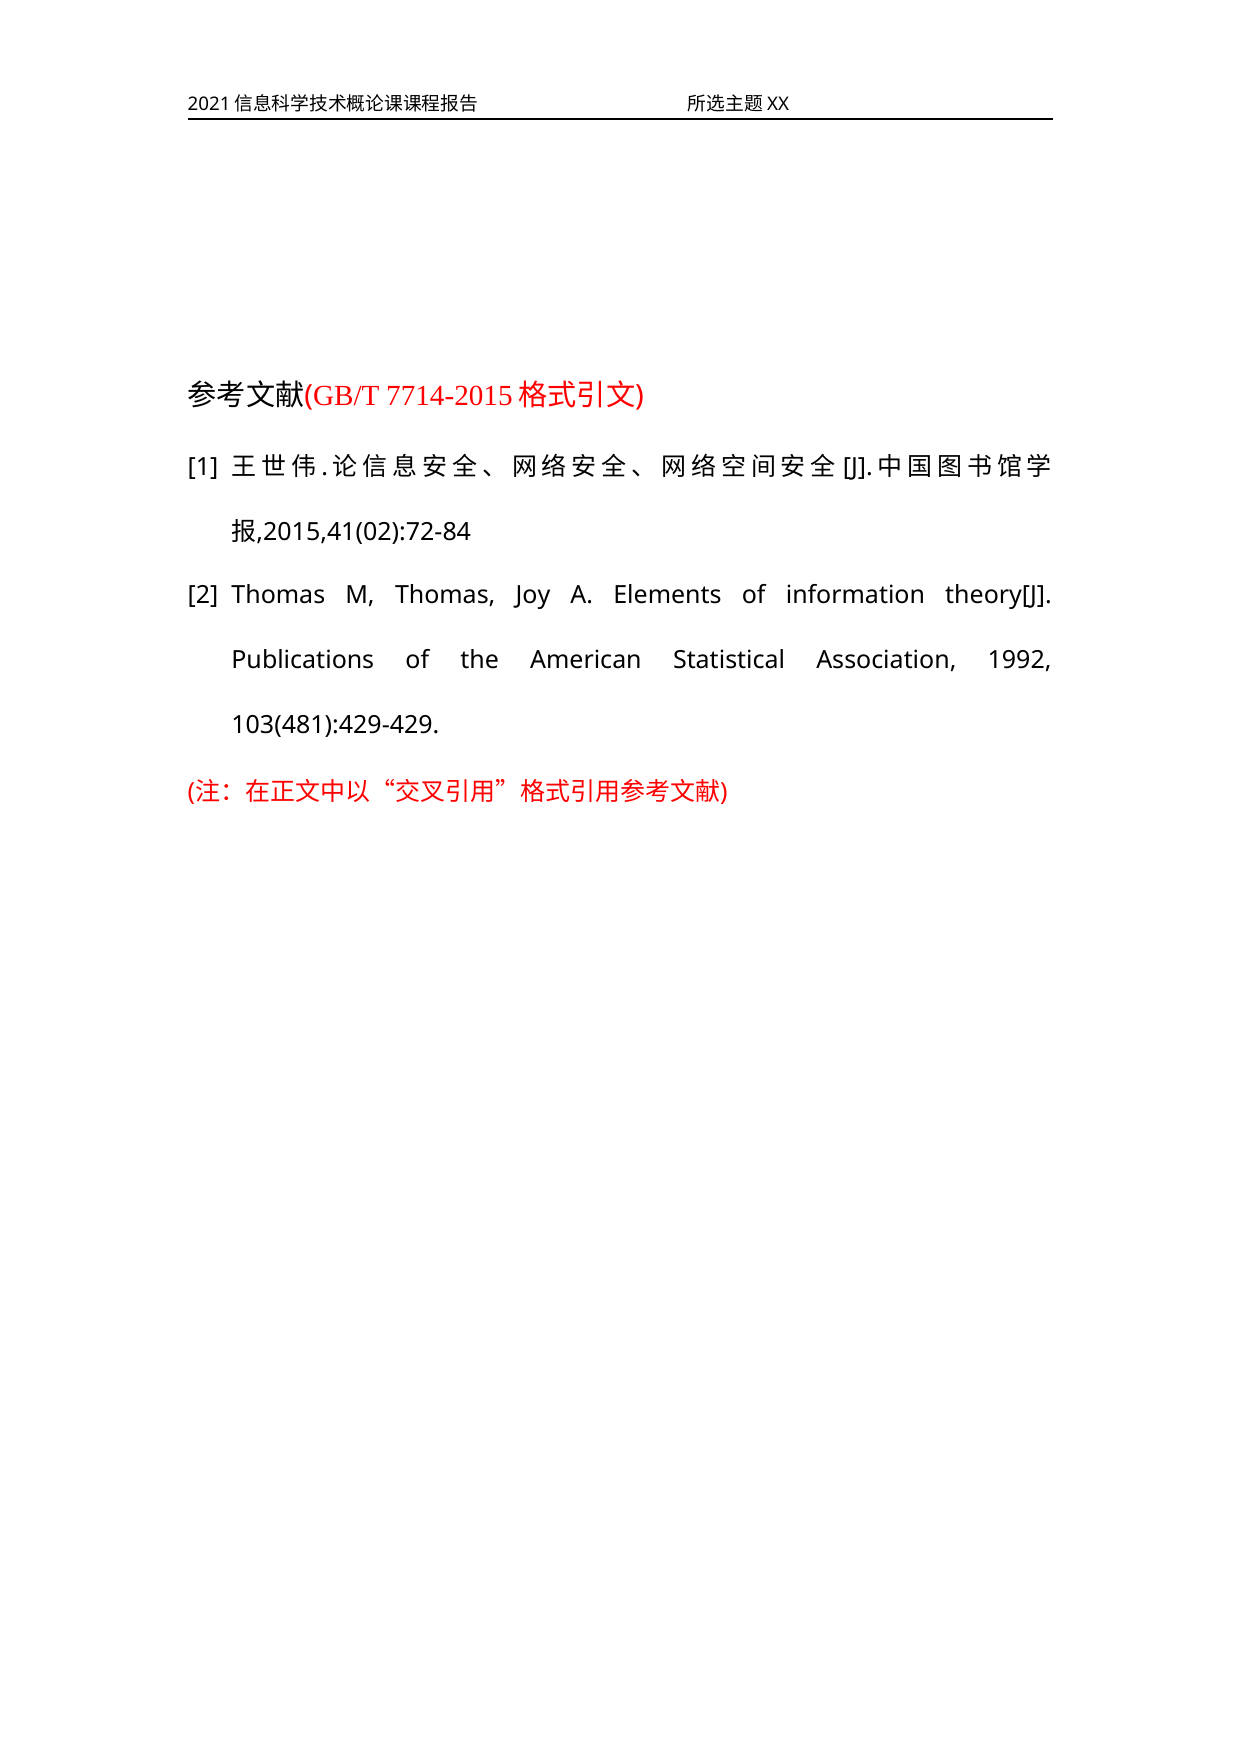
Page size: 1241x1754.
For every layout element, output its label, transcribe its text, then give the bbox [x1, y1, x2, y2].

text (注：在正文中以“交叉引用”格式引用参考文献) [187, 757, 1053, 822]
list Thomas M, Thomas, Joy A. Elements of information theory[J]. Publications of the American Statistical Association, 1992, 103(481):429-429. [187, 562, 1053, 757]
text 参考文献(GB/T 7714-2015格式引文) [187, 360, 1053, 425]
list 王世伟.论信息安全、网络安全、网络空间安全[J].中国图书馆学报,2015,41(02):72-84 [187, 432, 1053, 562]
